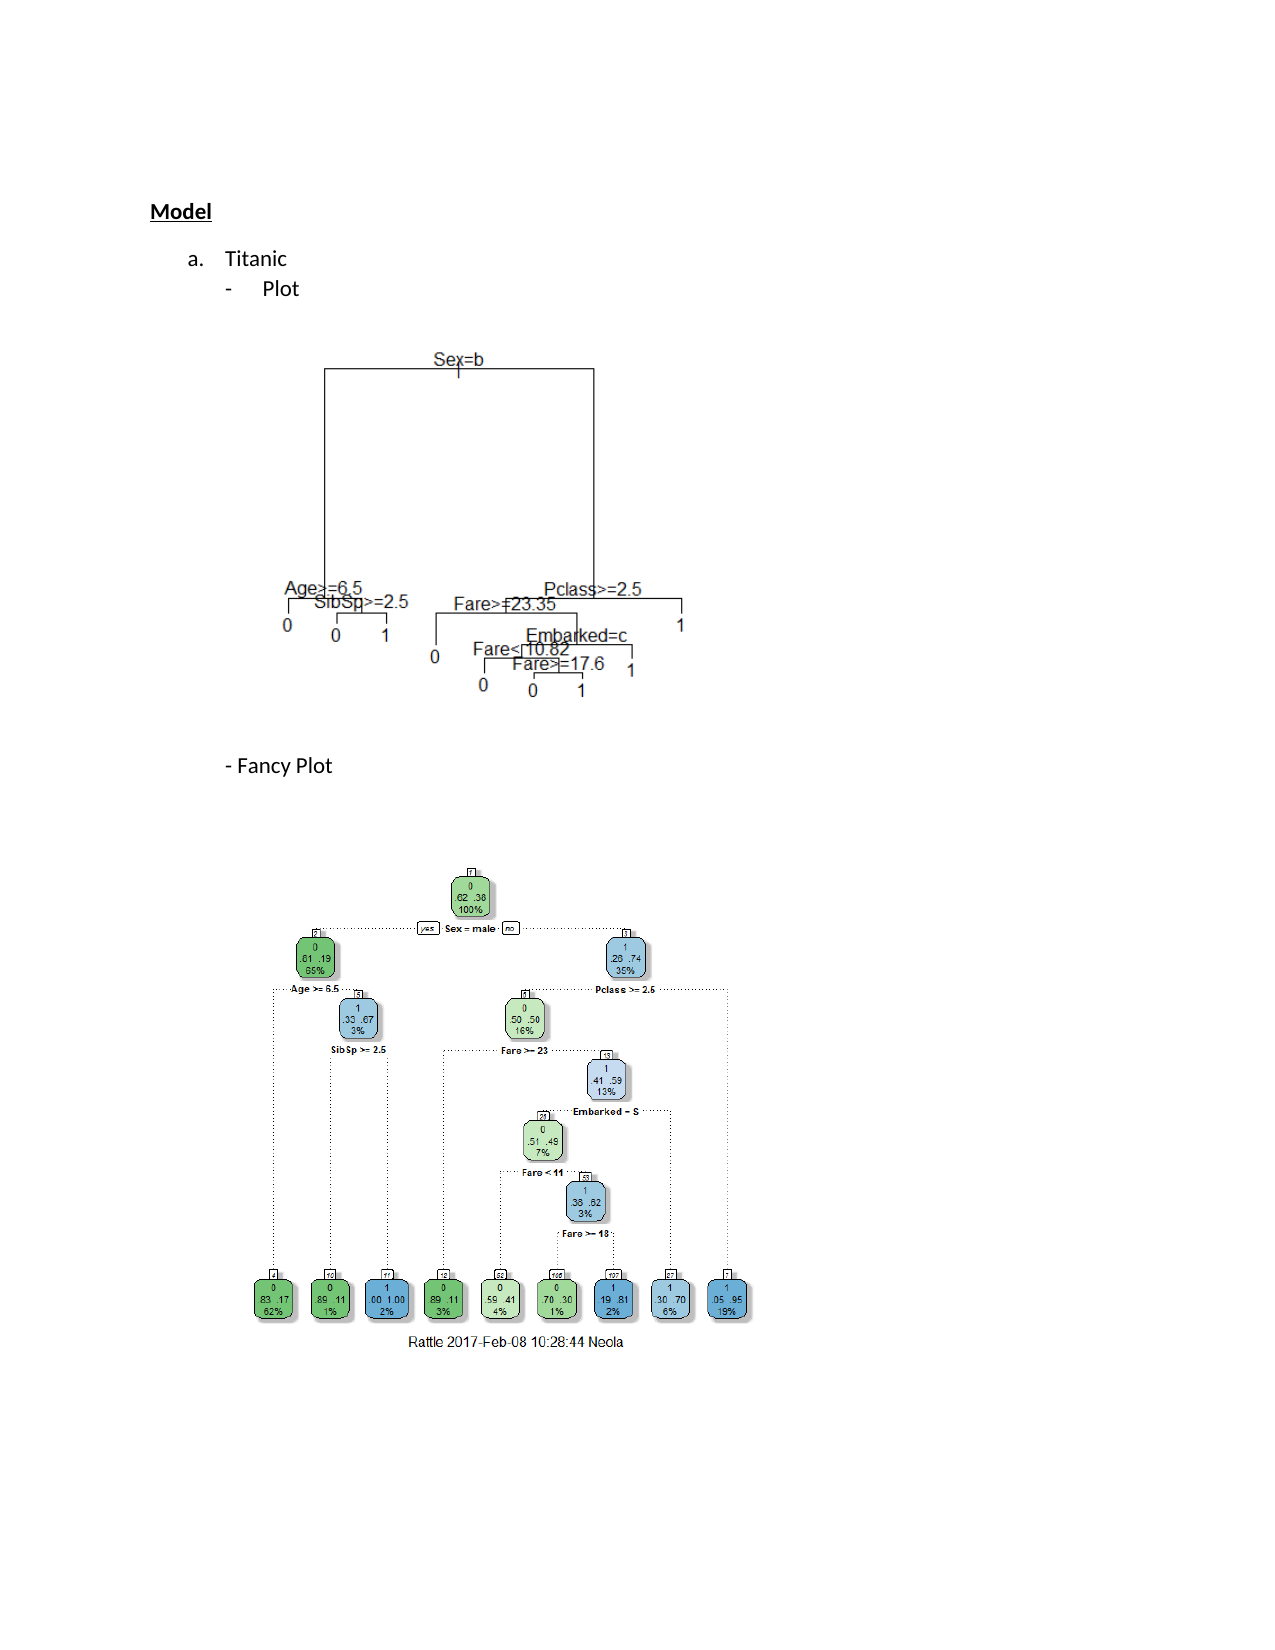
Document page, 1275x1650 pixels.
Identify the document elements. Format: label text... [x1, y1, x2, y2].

picture [225, 304, 750, 750]
text Model [150, 197, 1125, 225]
picture [225, 842, 782, 1350]
list Titanic [187, 244, 1125, 272]
list Plot [225, 274, 1125, 302]
